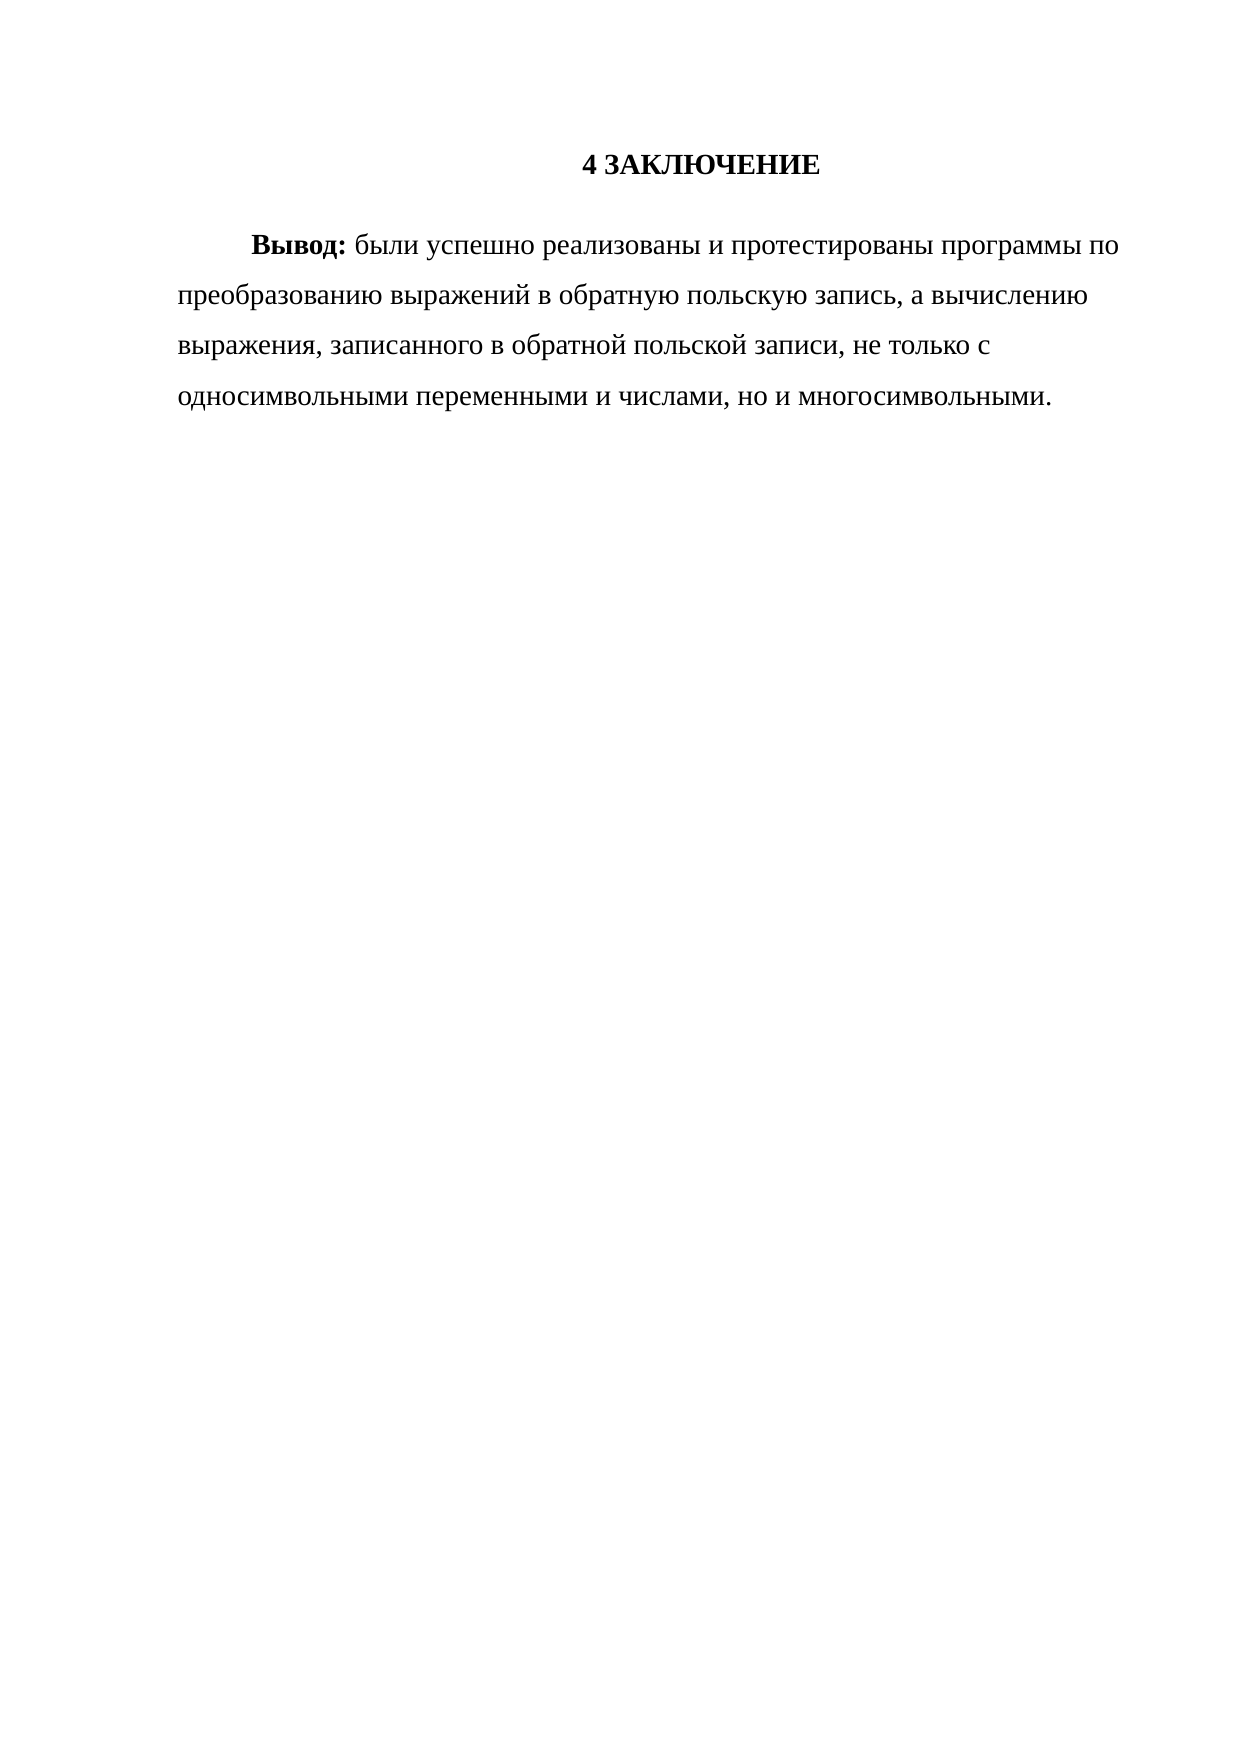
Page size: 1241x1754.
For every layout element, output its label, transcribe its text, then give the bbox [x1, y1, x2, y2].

text 4 ЗАКЛЮЧЕНИЕ [177, 147, 1152, 181]
text Вывод: были успешно реализованы и протестированы программы по преобразованию выражений в обратную польскую запись, а вычислению выражения, записанного в обратной польской записи, не только с односимвольными переменными и числами, но и многосимвольными. [177, 227, 1152, 411]
